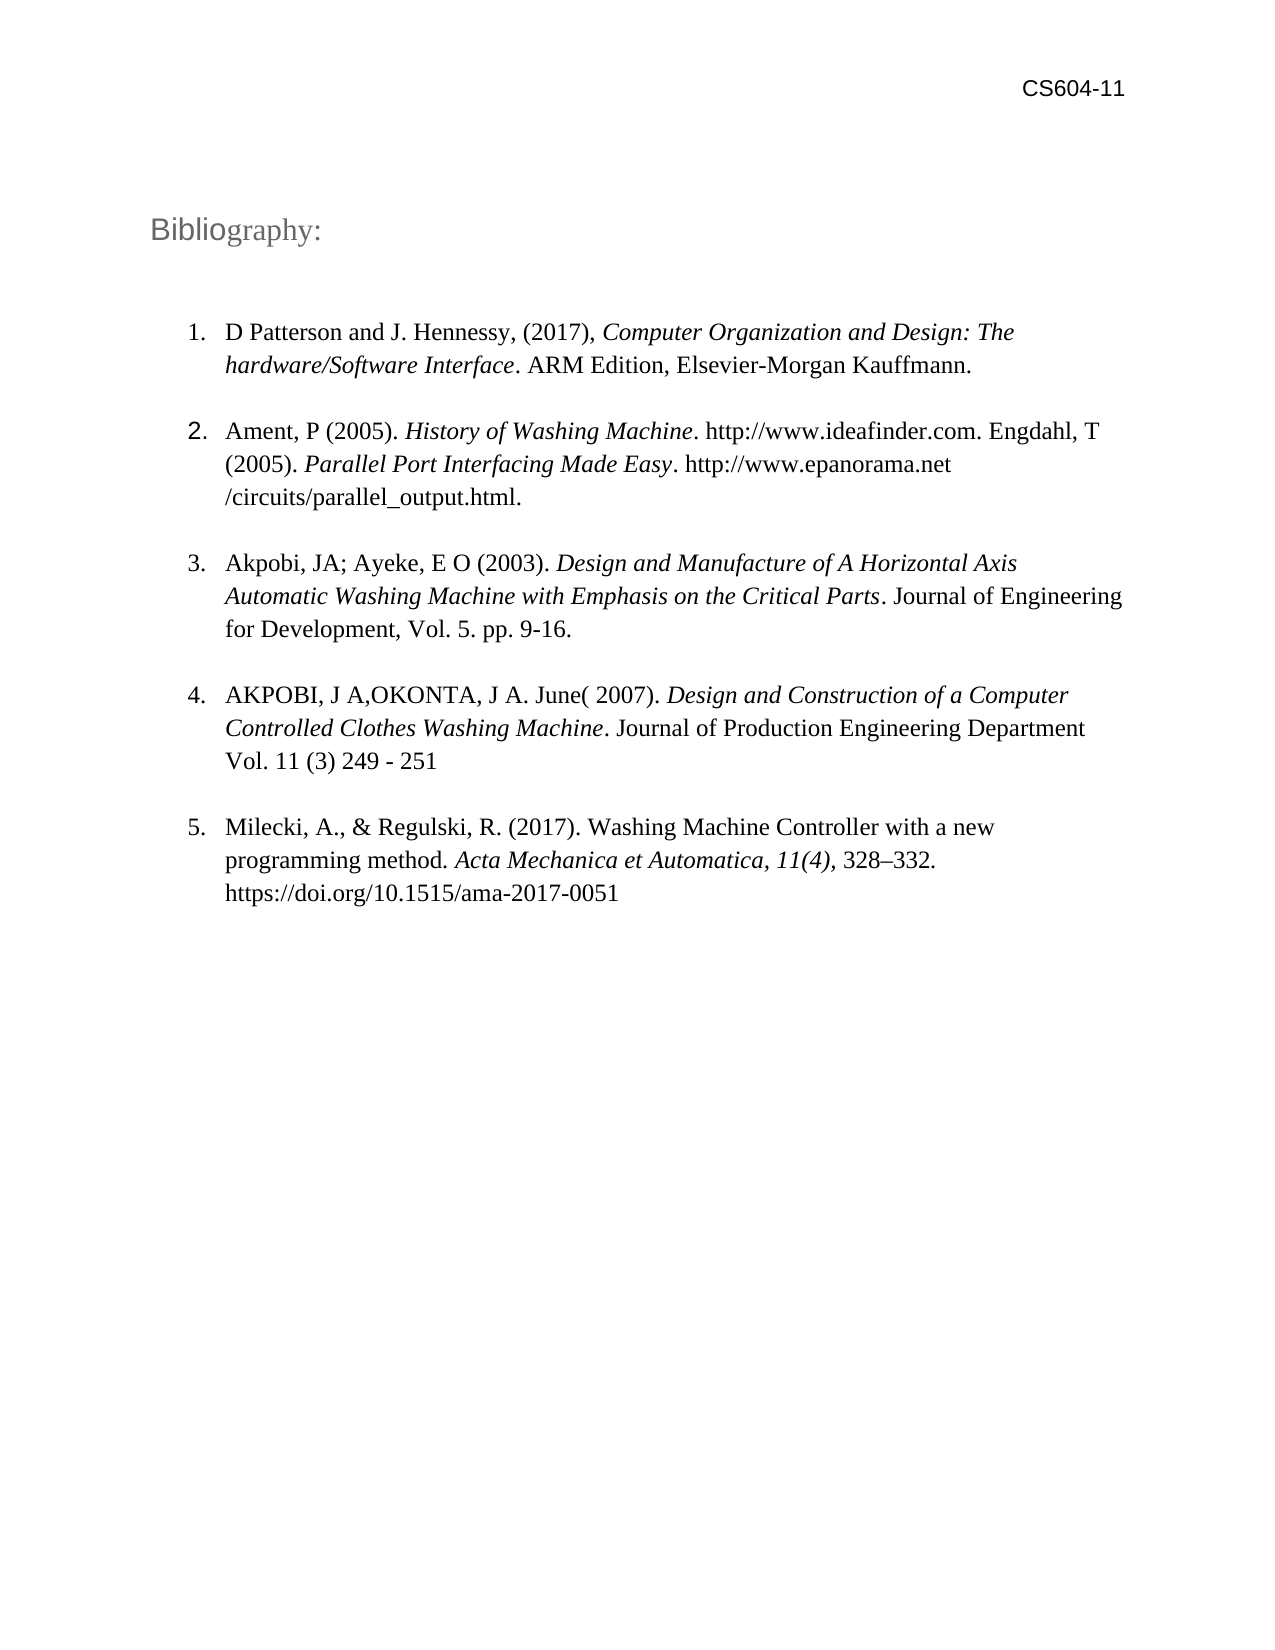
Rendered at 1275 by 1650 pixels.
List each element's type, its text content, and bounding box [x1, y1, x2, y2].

list Milecki, A., & Regulski, R. (2017). Washing Machine Controller with a new programming method. Acta Mechanica et Automatica, 11(4), 328–332. https://doi.org/10.1515/ama-2017-0051 [187, 812, 1125, 907]
list D Patterson and J. Hennessy, (2017), Computer Organization and Design: The hardware/Software Interface. ARM Edition, Elsevier-Morgan Kauffmann. [187, 317, 1125, 378]
list AKPOBI, J A,OKONTA, J A. June( 2007). Design and Construction of a Computer Controlled Clothes Washing Machine. Journal of Production Engineering Department Vol. 11 (3) 249 - 251 [187, 680, 1125, 775]
list Akpobi, JA; Ayeke, E O (2003). Design and Manufacture of A Horizontal Axis Automatic Washing Machine with Emphasis on the Critical Parts. Journal of Engineering for Development, Vol. 5. pp. 9-16. [187, 548, 1125, 643]
list Ament, P (2005). History of Washing Machine. http://www.ideafinder.com. Engdahl, T (2005). Parallel Port Interfacing Made Easy. http://www.epanorama.net /circuits/parallel_output.html. [187, 416, 1125, 511]
subtitle Bibliography: [150, 211, 1125, 247]
